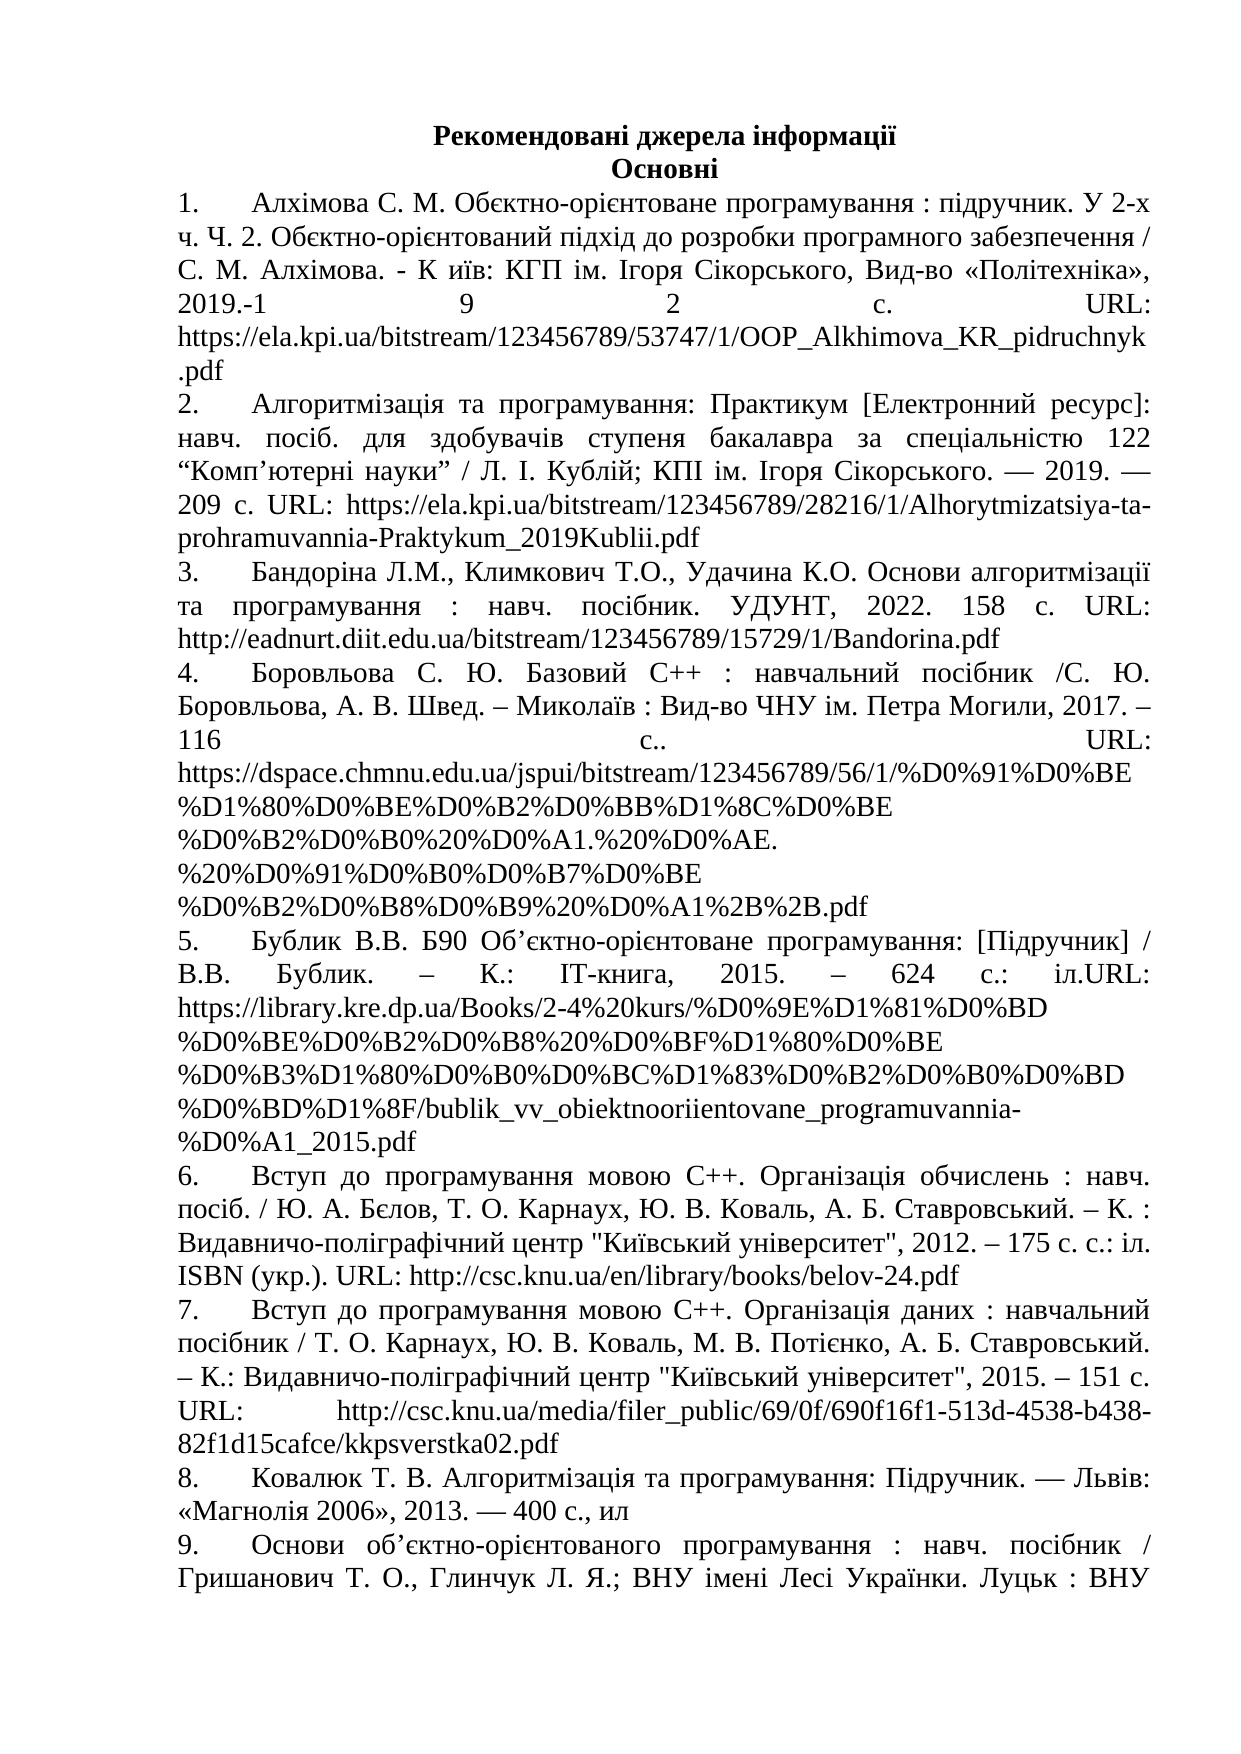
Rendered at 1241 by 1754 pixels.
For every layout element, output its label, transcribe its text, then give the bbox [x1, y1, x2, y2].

list Алгоритмізація та програмування: Практикум [Електронний ресурс]: навч. посіб. для здобувачів ступеня бакалавра за спеціальністю 122 “Комп’ютерні науки” / Л. І. Кублій; КПІ ім. Ігоря Сікорського. — 2019. — 209 с. URL: https://ela.kpi.ua/bitstream/123456789/28216/1/Alhorytmizatsiya-ta-prohramuvannia-Praktykum_2019Kublii.pdf [177, 386, 1152, 554]
list Бублик В.В. Б90 Об’єктно-орієнтоване програмування: [Підручник] / В.В. Бублик. – К.: ІТ-книга, 2015. – 624 с.: іл.URL: https://library.kre.dp.ua/Books/2-4%20kurs/%D0%9E%D1%81%D0%BD%D0%BE%D0%B2%D0%B8%20%D0%BF%D1%80%D0%BE%D0%B3%D1%80%D0%B0%D0%BC%D1%83%D0%B2%D0%B0%D0%BD%D0%BD%D1%8F/bublik_vv_obiektnooriientovane_programuvannia-%D0%A1_2015.pdf [177, 923, 1152, 1158]
list Алхімова С. М. Обєктно-орієнтоване програмування : підручник. У 2-х ч. Ч. 2. Обєктно-орієнтований підхід до розробки програмного забезпечення / С. М. Алхімова. - К иїв: КГП ім. Ігоря Сікорського, Вид-во «Політехніка», 2019.-1 9 2 с. URL: https://ela.kpi.ua/bitstream/123456789/53747/1/OOP_Alkhimova_KR_pidruchnyk.pdf [177, 185, 1152, 386]
text Основні [177, 152, 1152, 185]
list Боровльова С. Ю. Базовий С++ : навчальний посібник /С. Ю. Боровльова, А. В. Швед. – Миколаїв : Вид-во ЧНУ ім. Петра Могили, 2017. – 116 с.. URL: https://dspace.chmnu.edu.ua/jspui/bitstream/123456789/56/1/%D0%91%D0%BE%D1%80%D0%BE%D0%B2%D0%BB%D1%8C%D0%BE%D0%B2%D0%B0%20%D0%A1.%20%D0%AE.%20%D0%91%D0%B0%D0%B7%D0%BE%D0%B2%D0%B8%D0%B9%20%D0%A1%2B%2B.pdf [177, 655, 1152, 923]
list Ковалюк Т. В. Алгоритмізація та програмування: Підручник. — Львів: «Магнолія 2006», 2013. — 400 с., ил [177, 1460, 1152, 1527]
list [177, 1527, 1152, 1594]
list Вступ до програмування мовою С++. Організація обчислень : навч. посіб. / Ю. А. Бєлов, Т. О. Карнаух, Ю. В. Коваль, А. Б. Ставровський. – К. : Видавничо-поліграфічний центр "Київський університет", 2012. – 175 с. с.: іл. ISBN (укр.). URL: http://csc.knu.ua/en/library/books/belov-24.pdf [177, 1158, 1152, 1292]
list Вступ до програмування мовою С++. Організація даних : навчальний посібник / Т. О. Карнаух, Ю. В. Коваль, М. В. Потієнко, А. Б. Ставровський. – К.: Видавничо-поліграфічний центр "Київський університет", 2015. – 151 с. URL: http://csc.knu.ua/media/filer_public/69/0f/690f16f1-513d-4538-b438-82f1d15cafce/kkpsverstka02.pdf [177, 1292, 1152, 1460]
text Рекомендовані джерела інформації [177, 118, 1152, 152]
list Бандоріна Л.М., Климкович Т.О., Удачина К.О. Основи алгоритмізації та програмування : навч. посібник. УДУНТ, 2022. 158 с. URL: http://eadnurt.diit.edu.ua/bitstream/123456789/15729/1/Bandorina.pdf [177, 554, 1152, 655]
